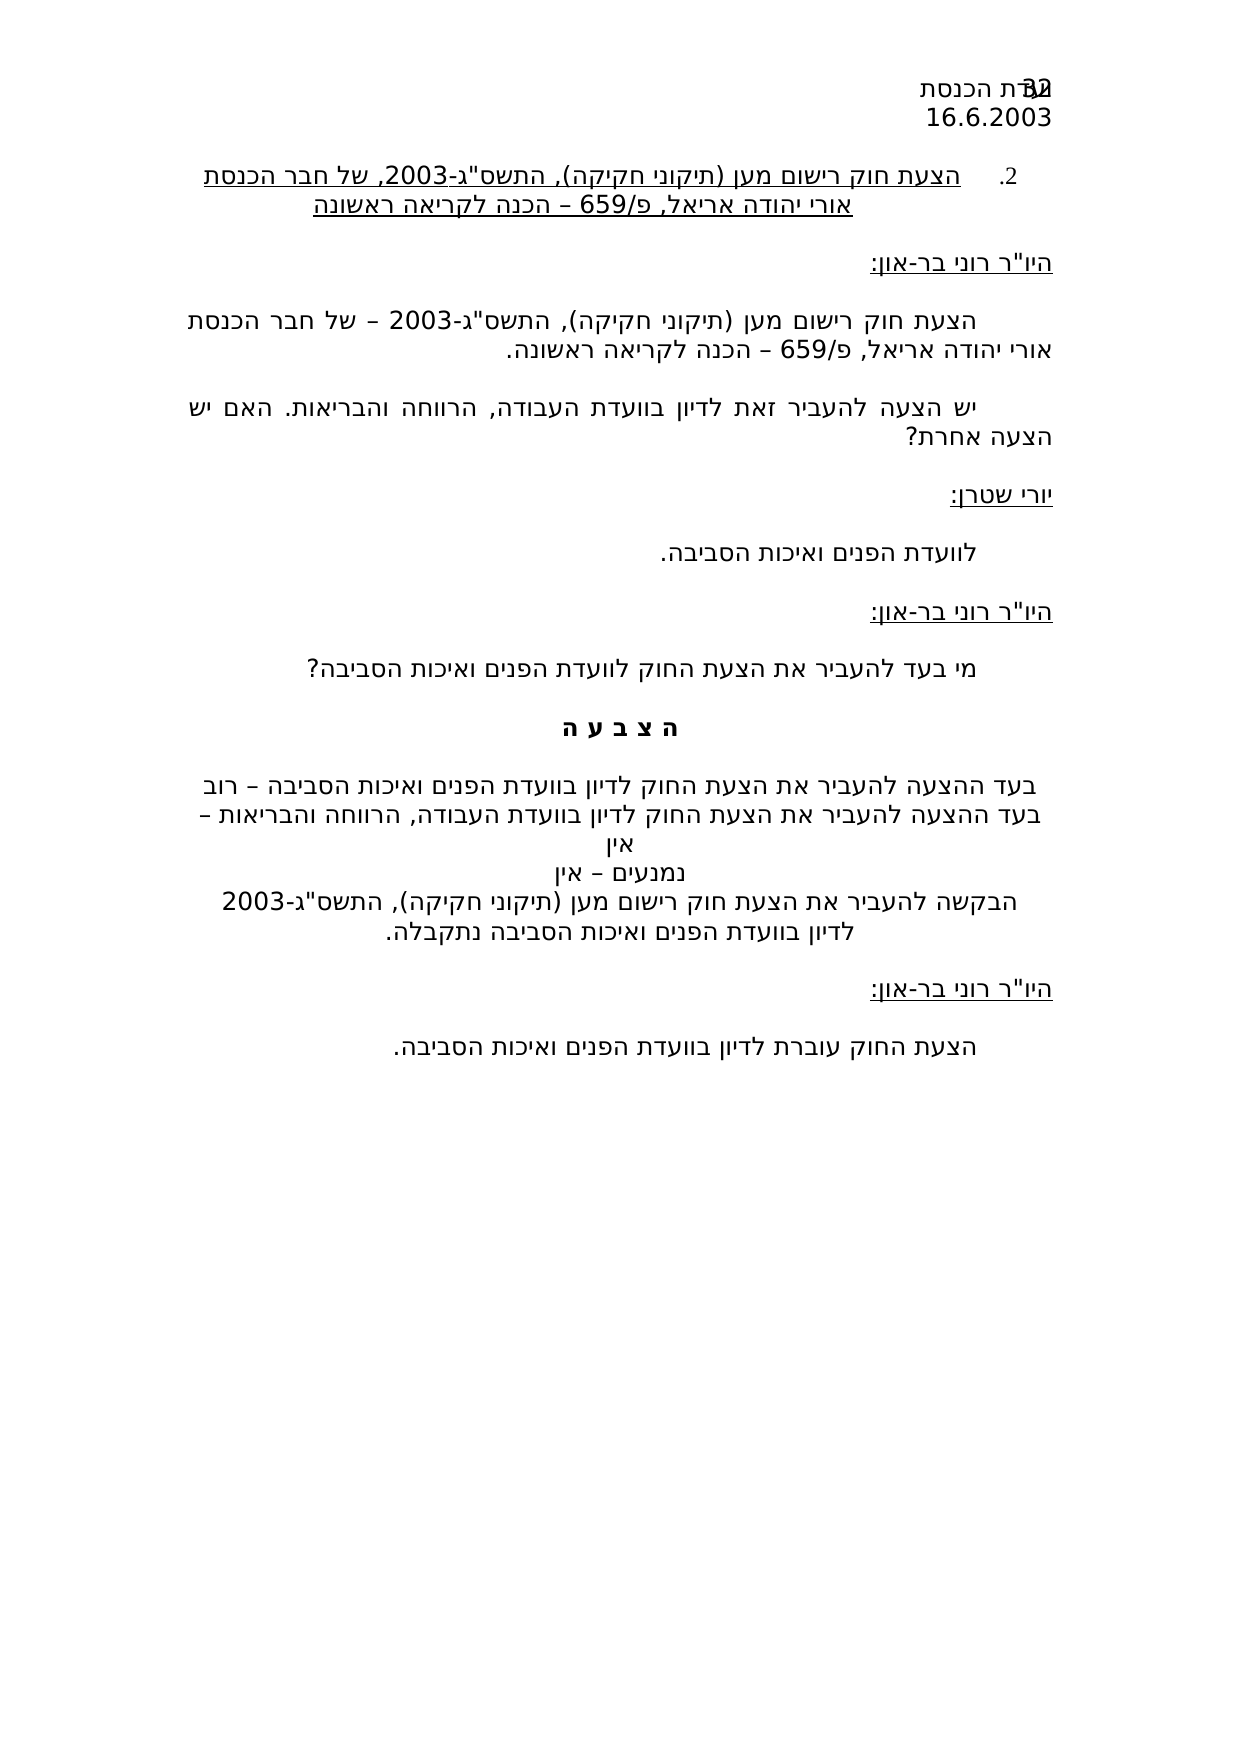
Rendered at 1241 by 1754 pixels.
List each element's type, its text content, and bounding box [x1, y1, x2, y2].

list הצעת חוק רישום מען (תיקוני חקיקה), התשס"ג-2003, של חבר הכנסת אורי יהודה אריאל, פ/659 – הכנה לקריאה ראשונה [187, 161, 1015, 219]
text נמנעים – אין [187, 858, 1053, 888]
text יש הצעה להעביר זאת לדיון בוועדת העבודה, הרווחה והבריאות. האם יש הצעה אחרת? [187, 393, 1053, 451]
text ה צ ב ע ה [187, 684, 1053, 742]
text היו"ר רוני בר-און: [187, 248, 1053, 277]
text היו"ר רוני בר-און: [187, 568, 1053, 626]
text לוועדת הפנים ואיכות הסביבה. [187, 538, 1053, 568]
text בעד ההצעה להעביר את הצעת החוק לדיון בוועדת הפנים ואיכות הסביבה – רוב [187, 771, 1053, 800]
text הצעת החוק עוברת לדיון בוועדת הפנים ואיכות הסביבה. [187, 1033, 1053, 1062]
text הבקשה להעביר את הצעת חוק רישום מען (תיקוני חקיקה), התשס"ג-‏2003 [187, 888, 1053, 917]
text יורי שטרן: [187, 451, 1053, 510]
text הצעת חוק רישום מען (תיקוני חקיקה), התשס"ג-2003 – של חבר הכנסת אורי יהודה אריאל, פ/659 – הכנה לקריאה ראשונה. [187, 306, 1053, 364]
text היו"ר רוני בר-און: [187, 975, 1053, 1004]
text מי בעד להעביר את הצעת החוק לוועדת הפנים ואיכות הסביבה? [187, 655, 1053, 684]
text לדיון בוועדת הפנים ואיכות הסביבה נתקבלה. [187, 917, 1053, 946]
text בעד ההצעה להעביר את הצעת החוק לדיון בוועדת העבודה, הרווחה והבריאות – אין [187, 800, 1053, 858]
